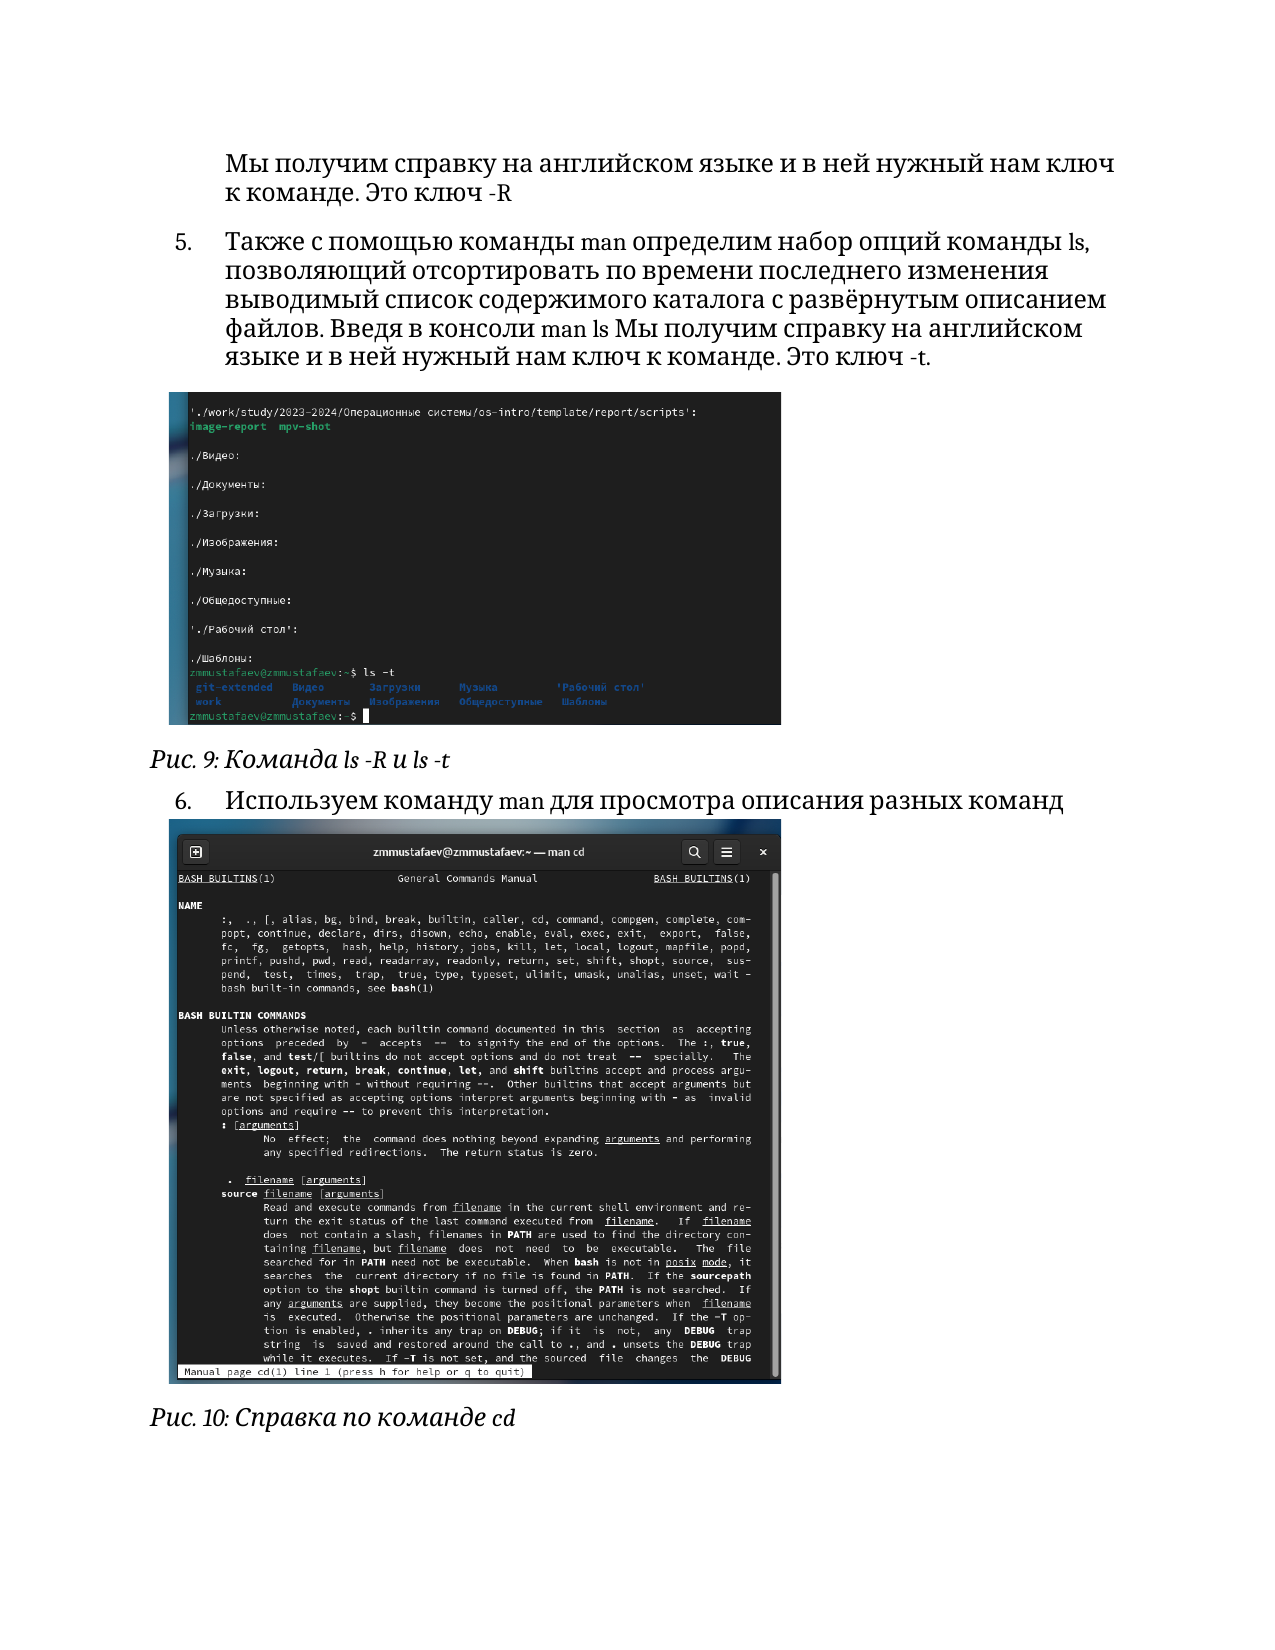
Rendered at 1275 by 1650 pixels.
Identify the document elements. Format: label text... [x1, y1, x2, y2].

text Рис. 10: Справка по команде cd [150, 1404, 1125, 1433]
list Используем команду man для просмотра описания разных команд [175, 787, 1125, 816]
list Также с помощью команды man определим набор опций команды ls, позволяющий отсортировать по времени последнего изменения выводимый список содержимого каталога с развёрнутым описанием файлов. Введя в консоли man ls Мы получим справку на английском языке и в ней нужный нам ключ к команде. Это ключ -t. [175, 228, 1125, 372]
picture [168, 819, 782, 1384]
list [175, 150, 1125, 207]
picture [168, 392, 782, 725]
text Рис. 9: Команда ls -R и ls -t [150, 746, 1125, 774]
